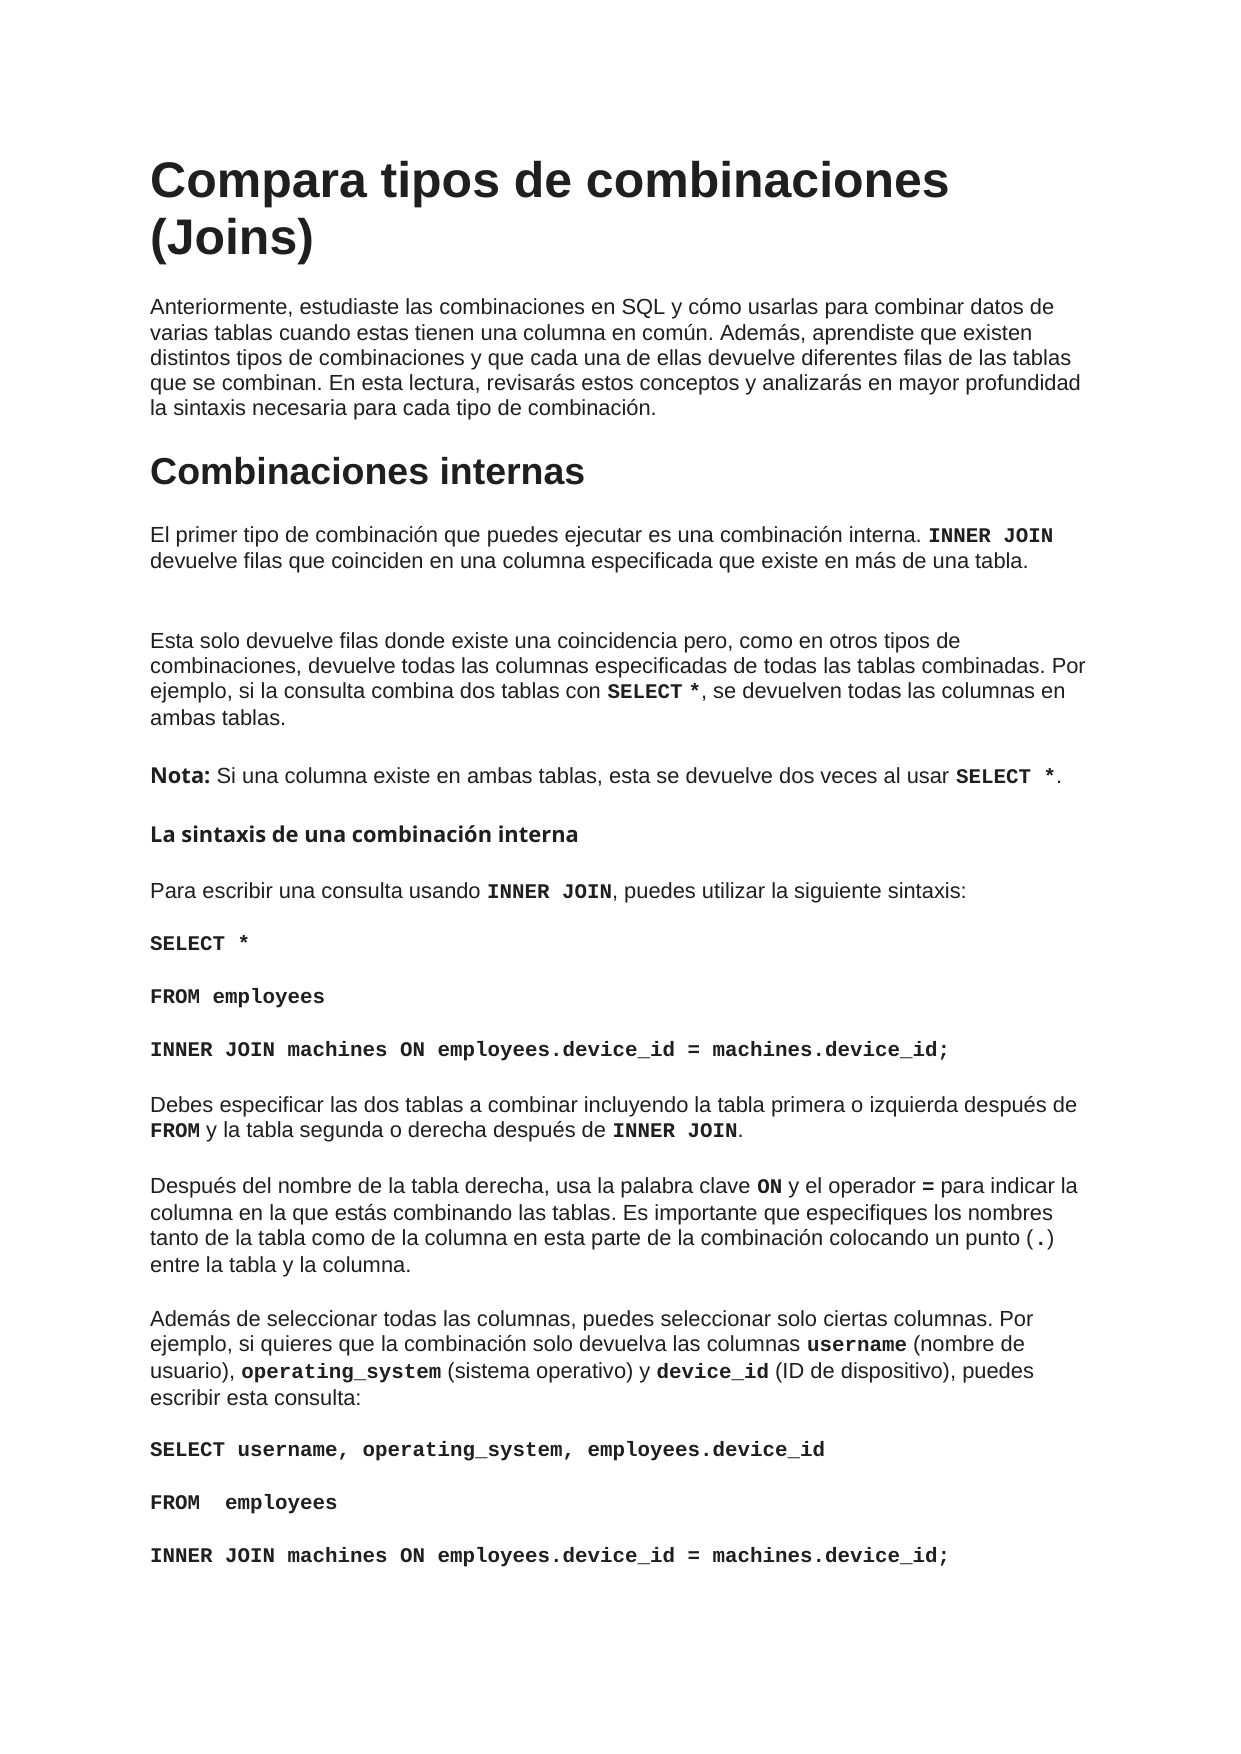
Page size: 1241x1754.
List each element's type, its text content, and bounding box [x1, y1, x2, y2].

text El primer tipo de combinación que puedes ejecutar es una combinación interna. INNER JOIN devuelve filas que coinciden en una columna especificada que existe en más de una tabla. [150, 522, 1090, 574]
text Después del nombre de la tabla derecha, usa la palabra clave ON y el operador = para indicar la columna en la que estás combinando las tablas. Es importante que especifiques los nombres tanto de la tabla como de la columna en esta parte de la combinación colocando un punto (.) entre la tabla y la columna. [150, 1173, 1090, 1277]
text Esta solo devuelve filas donde existe una coincidencia pero, como en otros tipos de combinaciones, devuelve todas las columnas especificadas de todas las tablas combinadas. Por ejemplo, si la consulta combina dos tablas con SELECT *, se devuelven todas las columnas en ambas tablas. [150, 628, 1090, 730]
text SELECT username, operating_system, employees.device_id [150, 1439, 1090, 1463]
text INNER JOIN machines ON employees.device_id = machines.device_id; [150, 1545, 1090, 1568]
text Para escribir una consulta usando INNER JOIN, puedes utilizar la siguiente sintaxis: [150, 877, 1090, 904]
text FROM employees [150, 1492, 1090, 1516]
text Debes especificar las dos tablas a combinar incluyendo la tabla primera o izquierda después de FROM y la tabla segunda o derecha después de INNER JOIN. [150, 1092, 1090, 1144]
text Combinaciones internas [150, 449, 1090, 492]
text INNER JOIN machines ON employees.device_id = machines.device_id; [150, 1039, 1090, 1063]
text Nota: Si una columna existe en ambas tablas, esta se devuelve dos veces al usar SELECT *. [150, 759, 1090, 789]
text Compara tipos de combinaciones (Joins) [150, 150, 1090, 265]
text FROM employees [150, 986, 1090, 1010]
text Además de seleccionar todas las columnas, puedes seleccionar solo ciertas columnas. Por ejemplo, si quieres que la combinación solo devuelva las columnas username (nombre de usuario), operating_system (sistema operativo) y device_id (ID de dispositivo), puedes escribir esta consulta: [150, 1306, 1090, 1410]
text SELECT * [150, 933, 1090, 957]
text La sintaxis de una combinación interna [150, 818, 1090, 848]
text Anteriormente, estudiaste las combinaciones en SQL y cómo usarlas para combinar datos de varias tablas cuando estas tienen una columna en común. Además, aprendiste que existen distintos tipos de combinaciones y que cada una de ellas devuelve diferentes filas de las tablas que se combinan. En esta lectura, revisarás estos conceptos y analizarás en mayor profundidad la sintaxis necesaria para cada tipo de combinación. [150, 294, 1090, 420]
